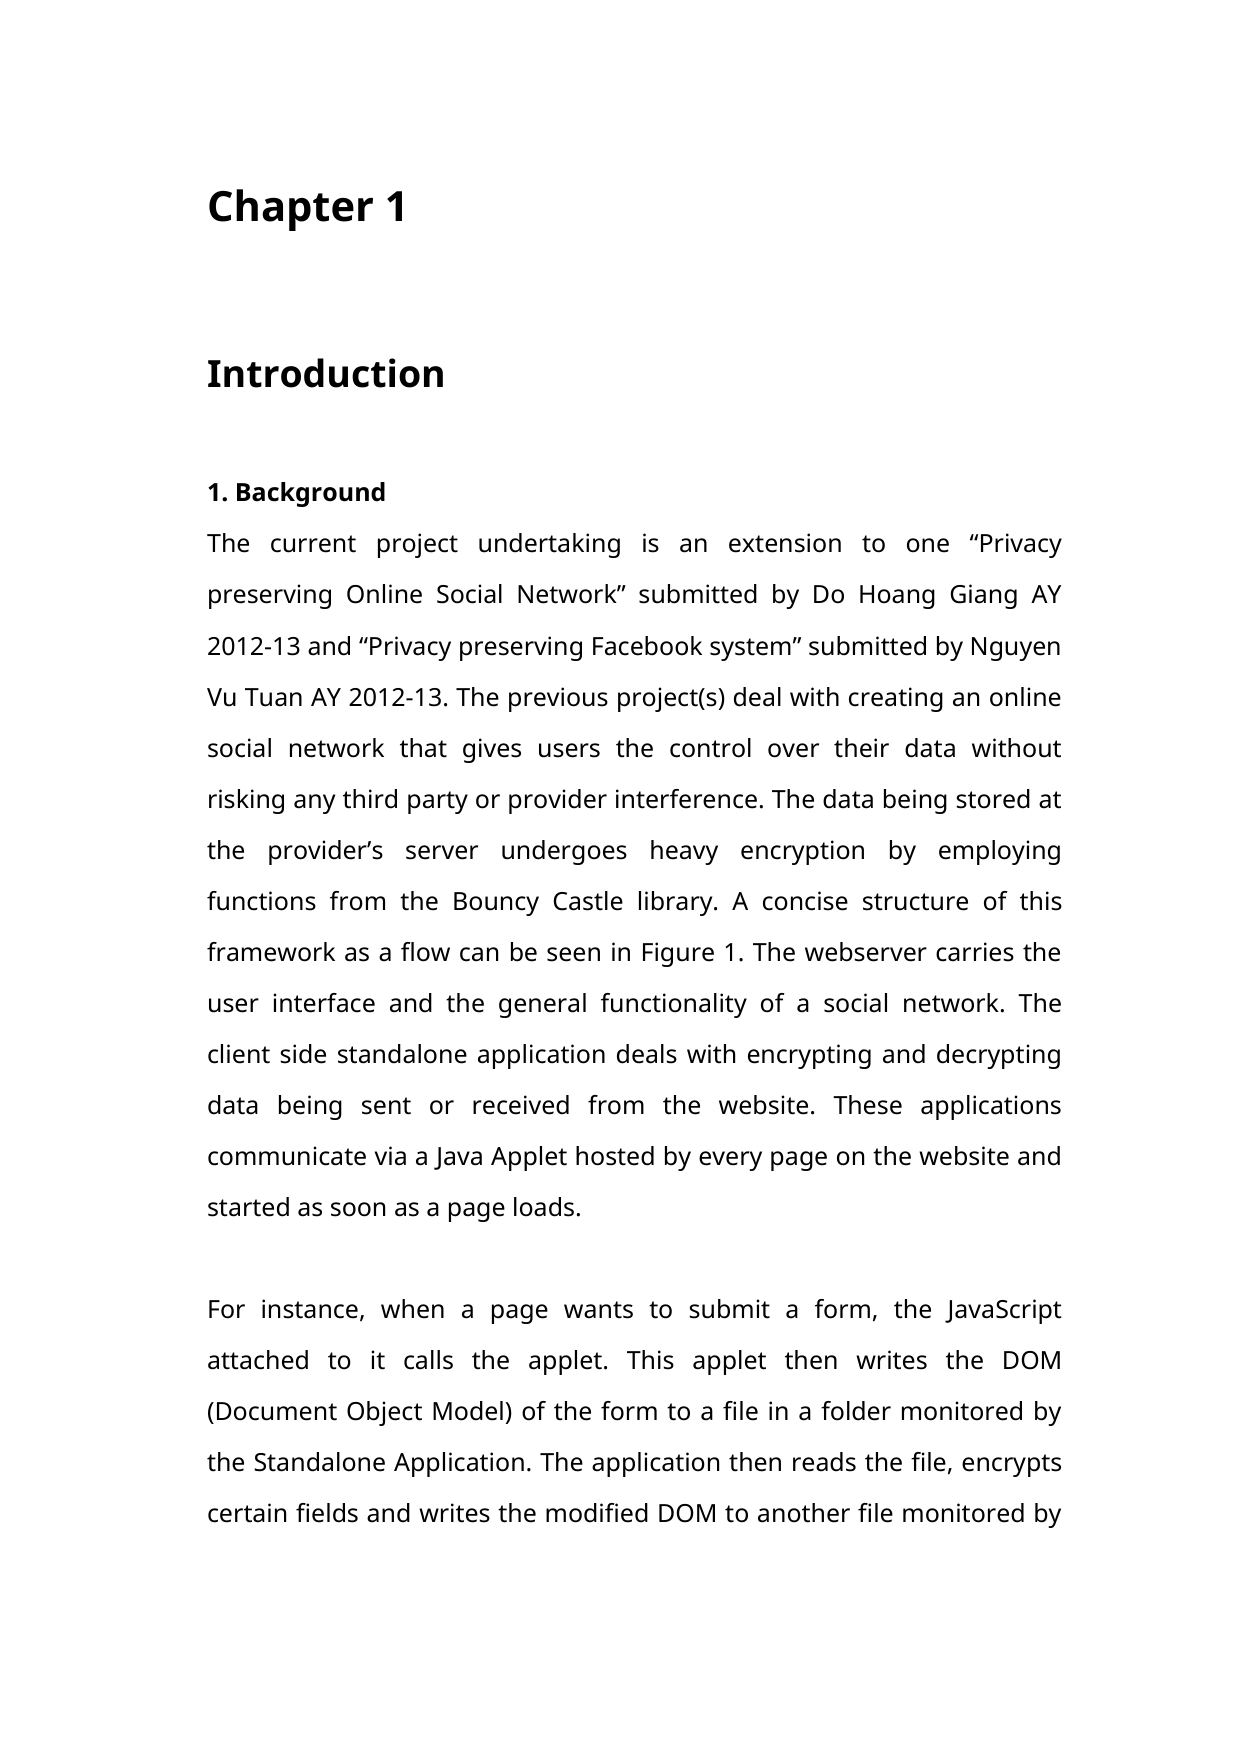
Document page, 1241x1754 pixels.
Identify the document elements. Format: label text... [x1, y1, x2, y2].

text 1. Background [207, 475, 1063, 509]
text The current project undertaking is an extension to one “Privacy preserving Online Social Network” submitted by Do Hoang Giang AY 2012-13 and “Privacy preserving Facebook system” submitted by Nguyen Vu Tuan AY 2012-13. The previous project(s) deal with creating an online social network that gives users the control over their data without risking any third party or provider interference. The data being stored at the provider’s server undergoes heavy encryption by employing functions from the Bouncy Castle library. A concise structure of this framework as a flow can be seen in Figure 1. The webserver carries the user interface and the general functionality of a social network. The client side standalone application deals with encrypting and decrypting data being sent or received from the website. These applications communicate via a Java Applet hosted by every page on the website and started as soon as a page loads. [207, 526, 1063, 1224]
text Chapter 1 [207, 177, 1063, 234]
text Introduction [207, 347, 1063, 398]
